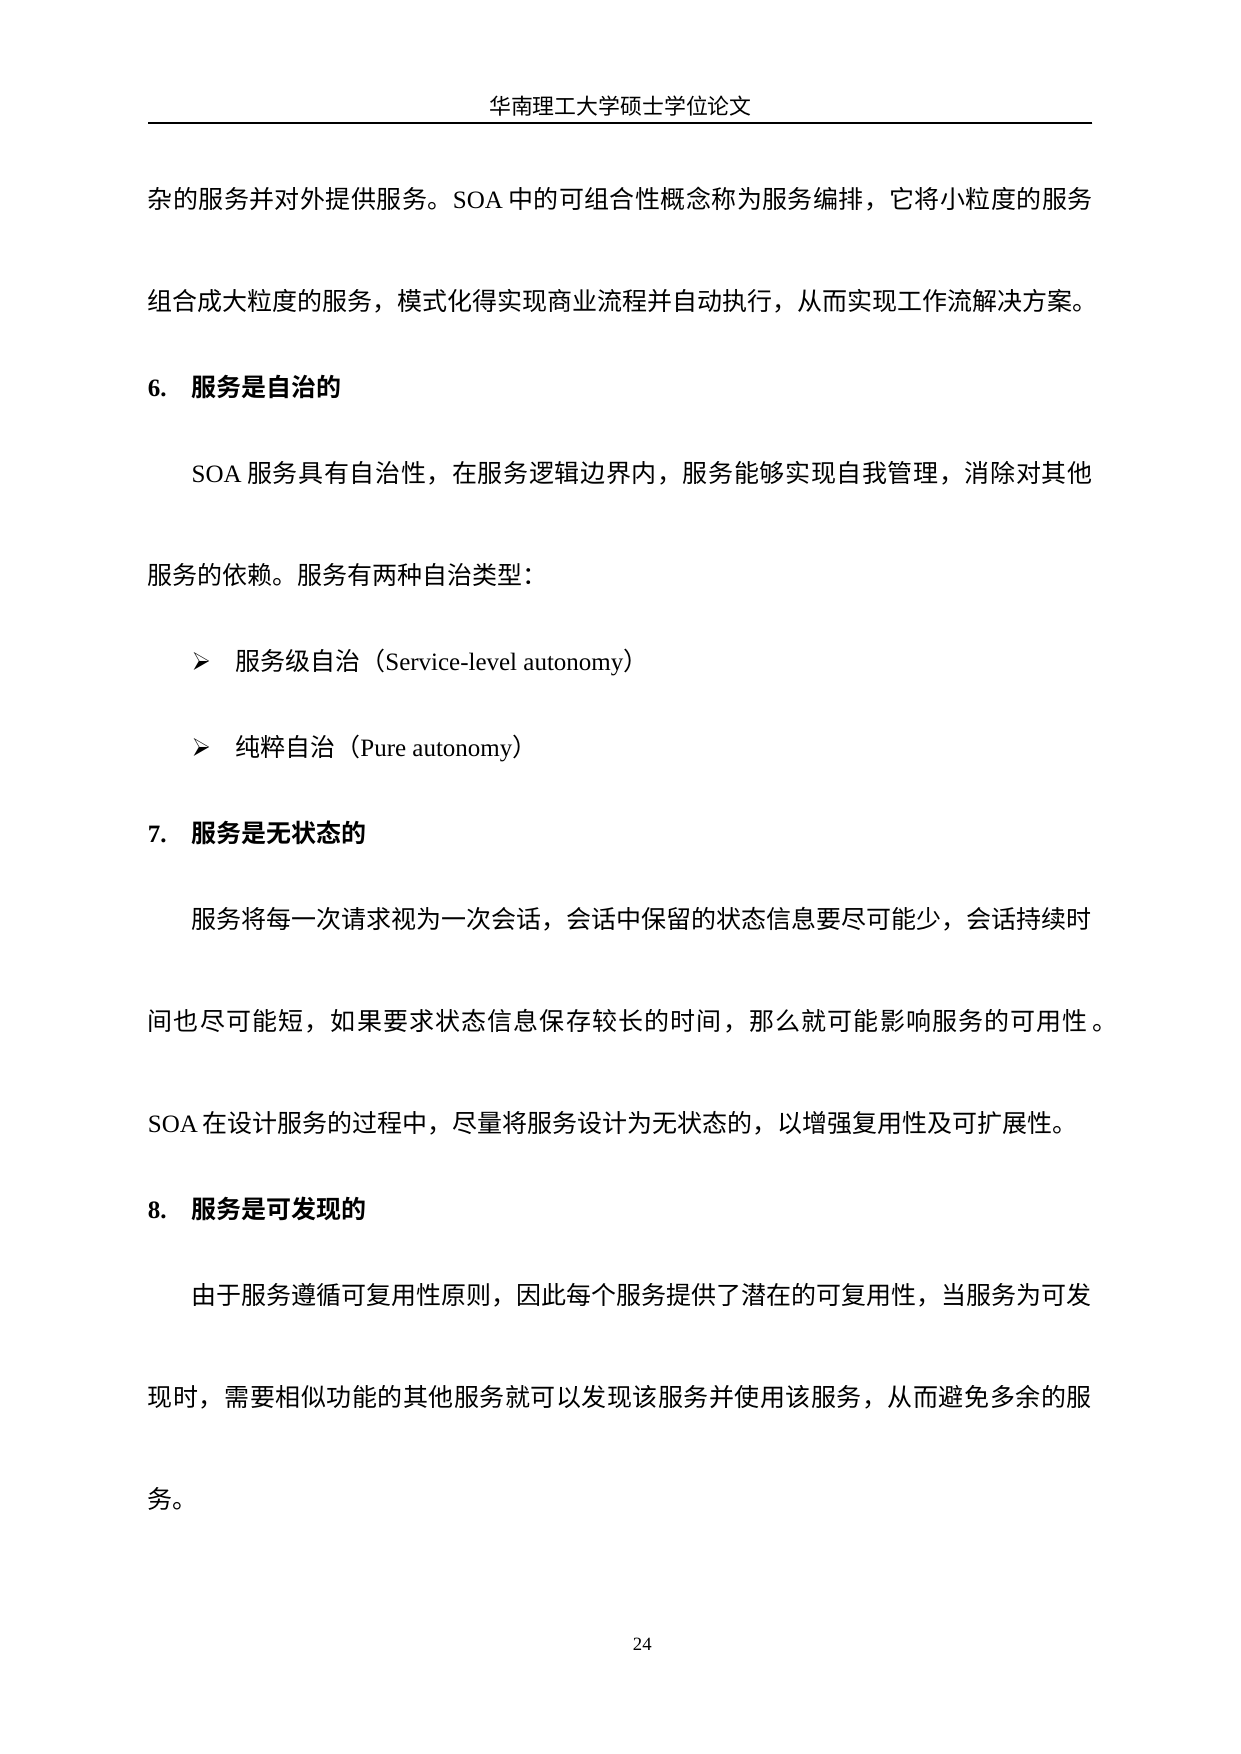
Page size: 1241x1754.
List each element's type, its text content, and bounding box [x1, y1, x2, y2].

list 服务是无状态的 [148, 798, 1092, 866]
list 服务是可发现的 [148, 1174, 1092, 1242]
text 服务将每一次请求视为一次会话，会话中保留的状态信息要尽可能少，会话持续时间也尽可能短，如果要求状态信息保存较长的时间，那么就可能影响服务的可用性。SOA在设计服务的过程中，尽量将服务设计为无状态的，以增强复用性及可扩展性。 [148, 884, 1092, 1156]
list 服务是自治的 [148, 352, 1092, 420]
list 服务级自治（Service-level autonomy） [191, 626, 1092, 694]
list 纯粹自治（Pure autonomy） [191, 712, 1092, 780]
text 由于服务遵循可复用性原则，因此每个服务提供了潜在的可复用性，当服务为可发现时，需要相似功能的其他服务就可以发现该服务并使用该服务，从而避免多余的服务。 [148, 1260, 1092, 1531]
text SOA服务具有自治性，在服务逻辑边界内，服务能够实现自我管理，消除对其他服务的依赖。服务有两种自治类型： [148, 438, 1092, 608]
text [148, 164, 1092, 334]
